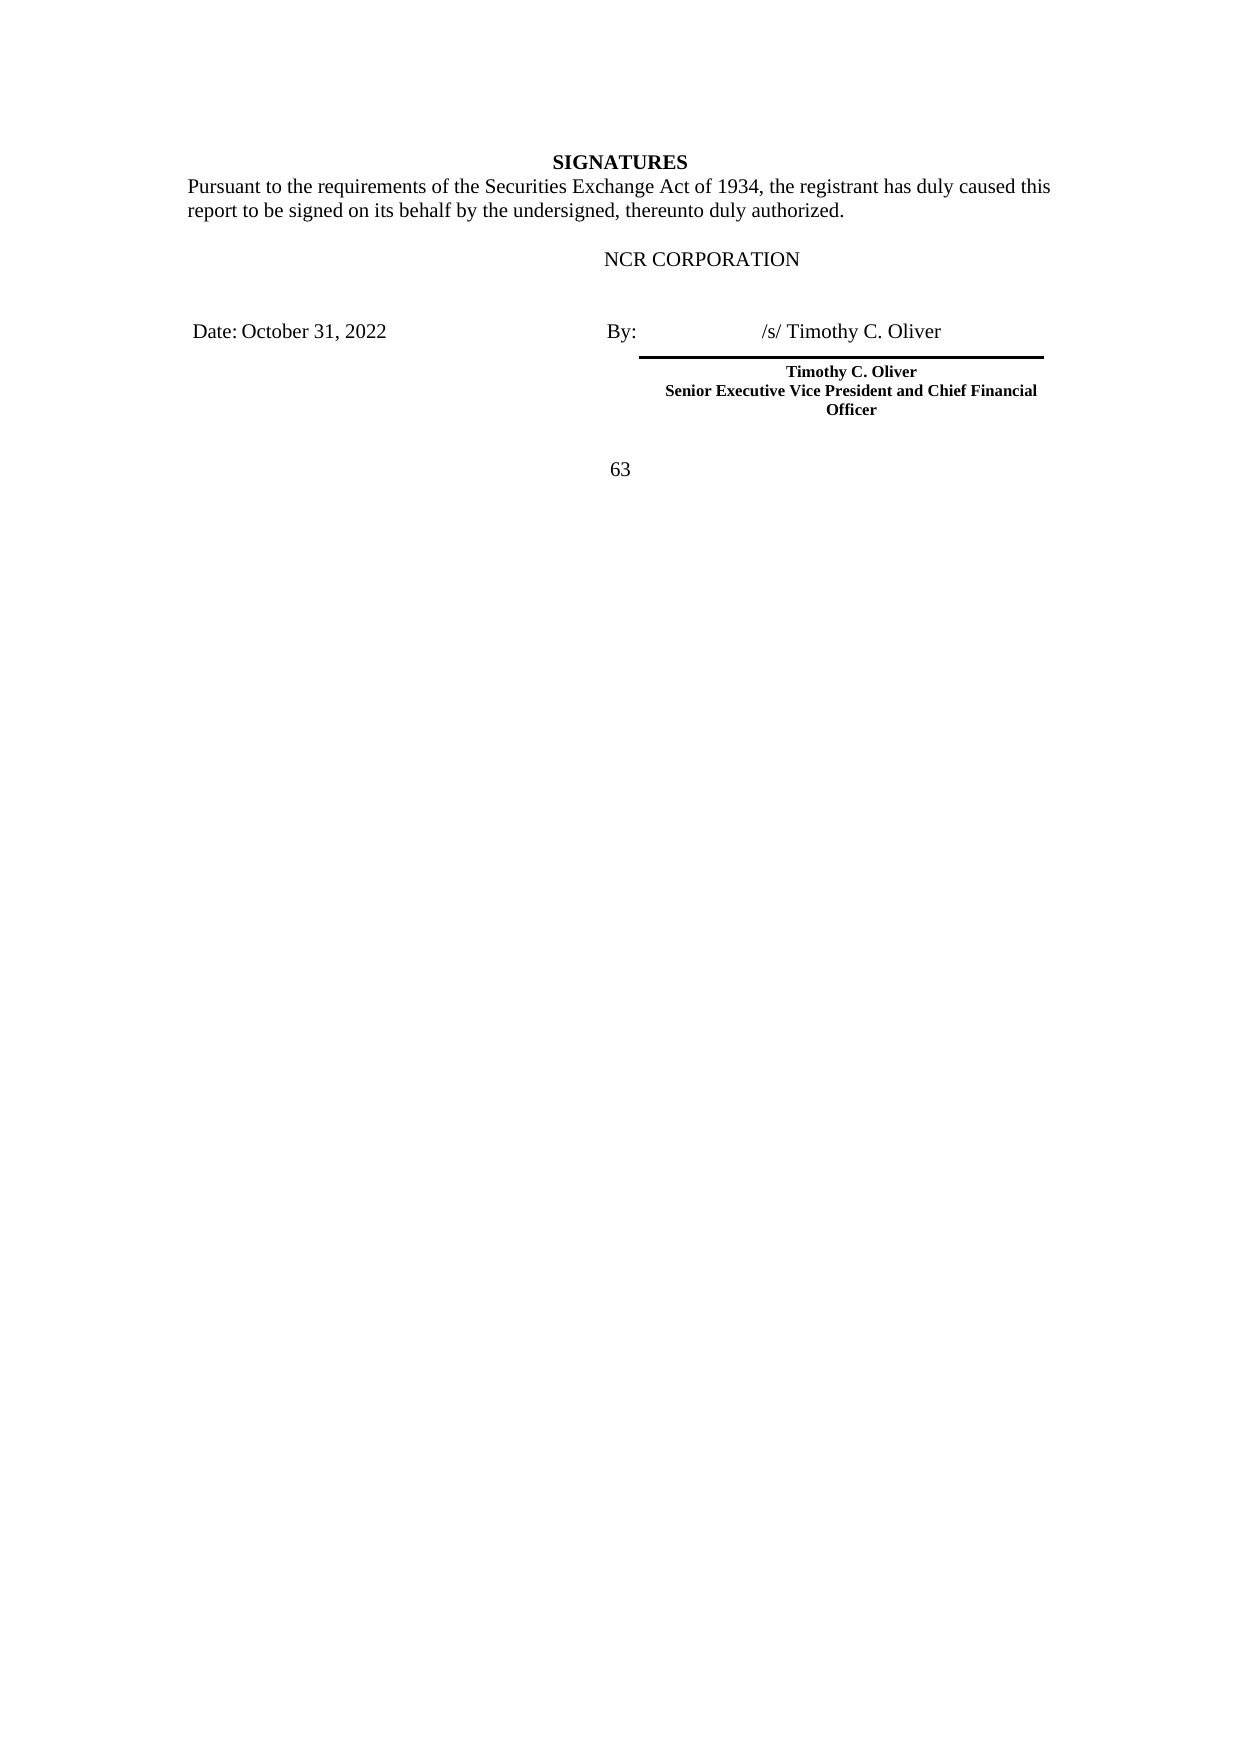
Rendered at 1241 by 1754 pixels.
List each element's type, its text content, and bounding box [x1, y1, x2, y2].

text Pursuant to the requirements of the Securities Exchange Act of 1934, the registrant has duly caused this report to be signed on its behalf by the undersigned, thereunto duly authorized. [187, 174, 1053, 222]
text SIGNATURES [187, 150, 1053, 174]
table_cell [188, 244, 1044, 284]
text 63 [187, 457, 1053, 481]
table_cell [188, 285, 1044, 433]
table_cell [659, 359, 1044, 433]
